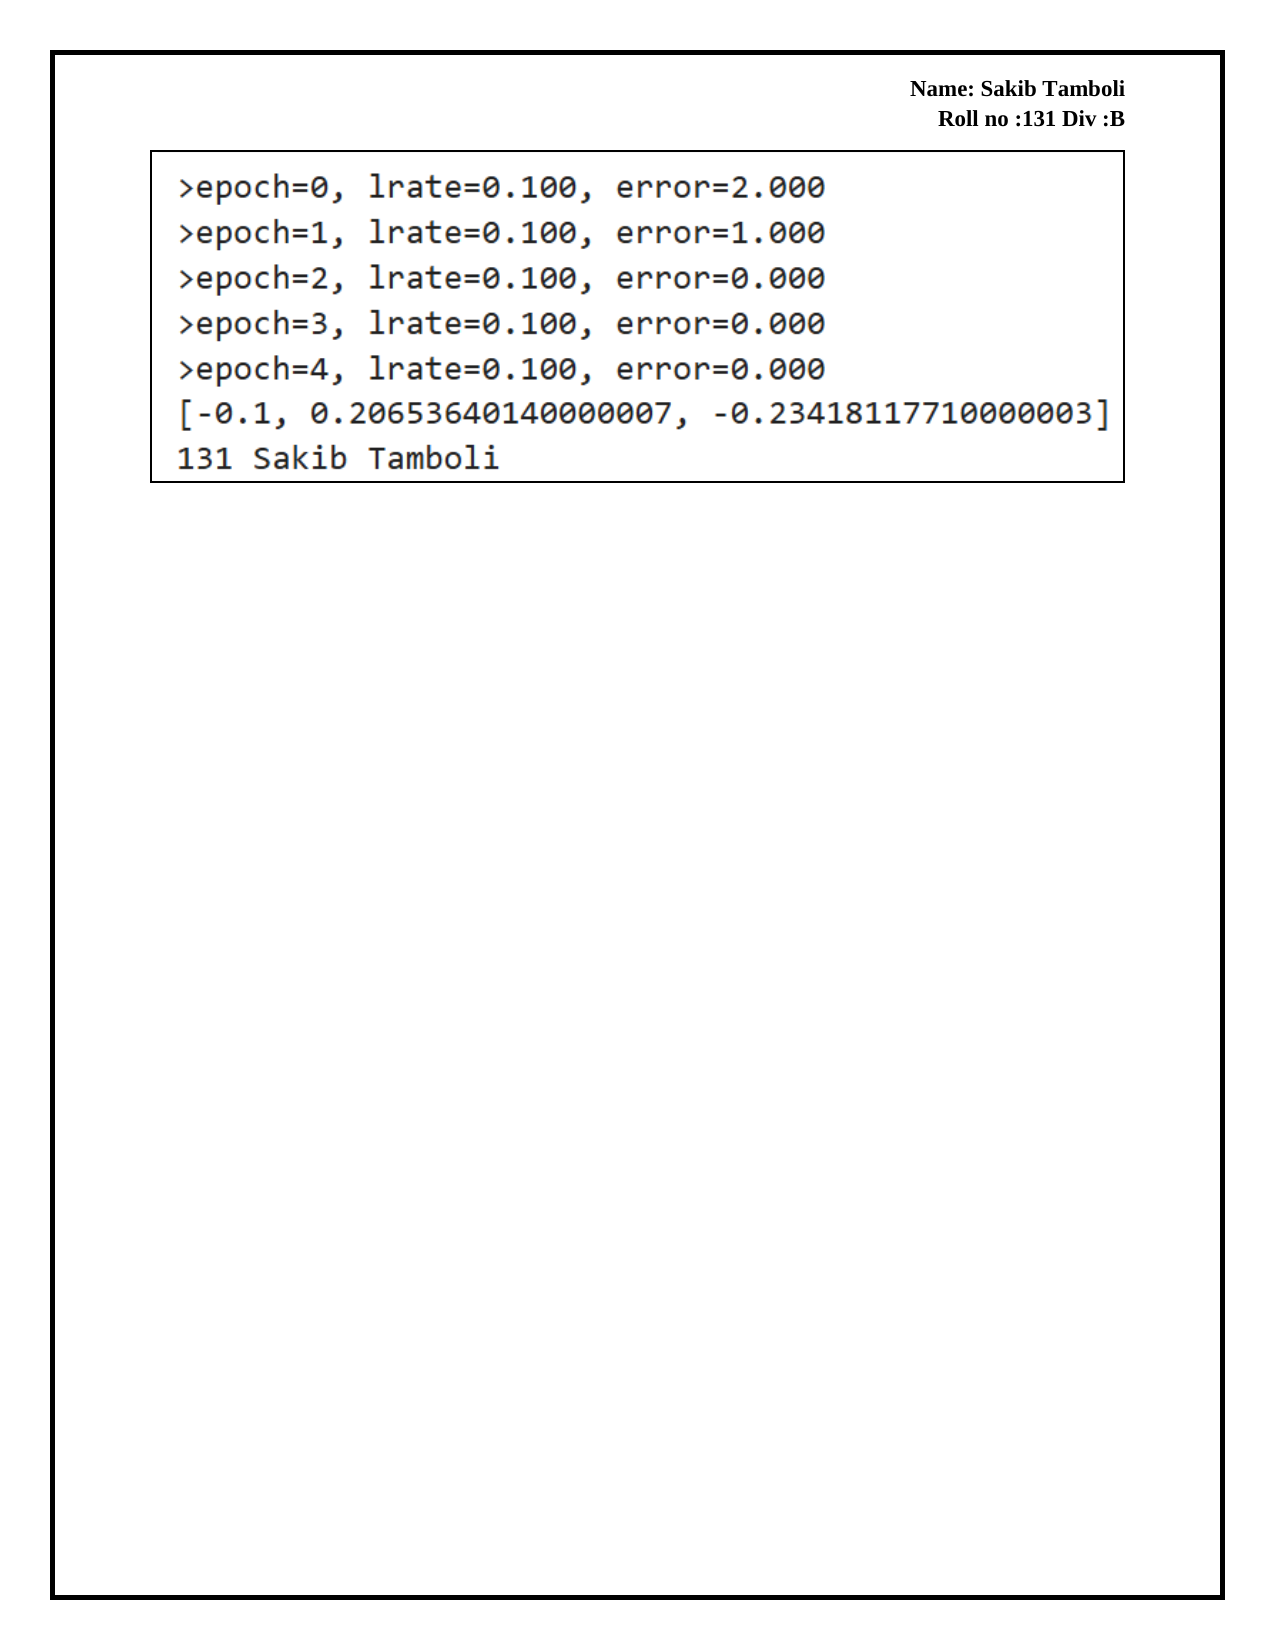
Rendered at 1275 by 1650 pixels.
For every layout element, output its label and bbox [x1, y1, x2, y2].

picture [152, 152, 1123, 481]
